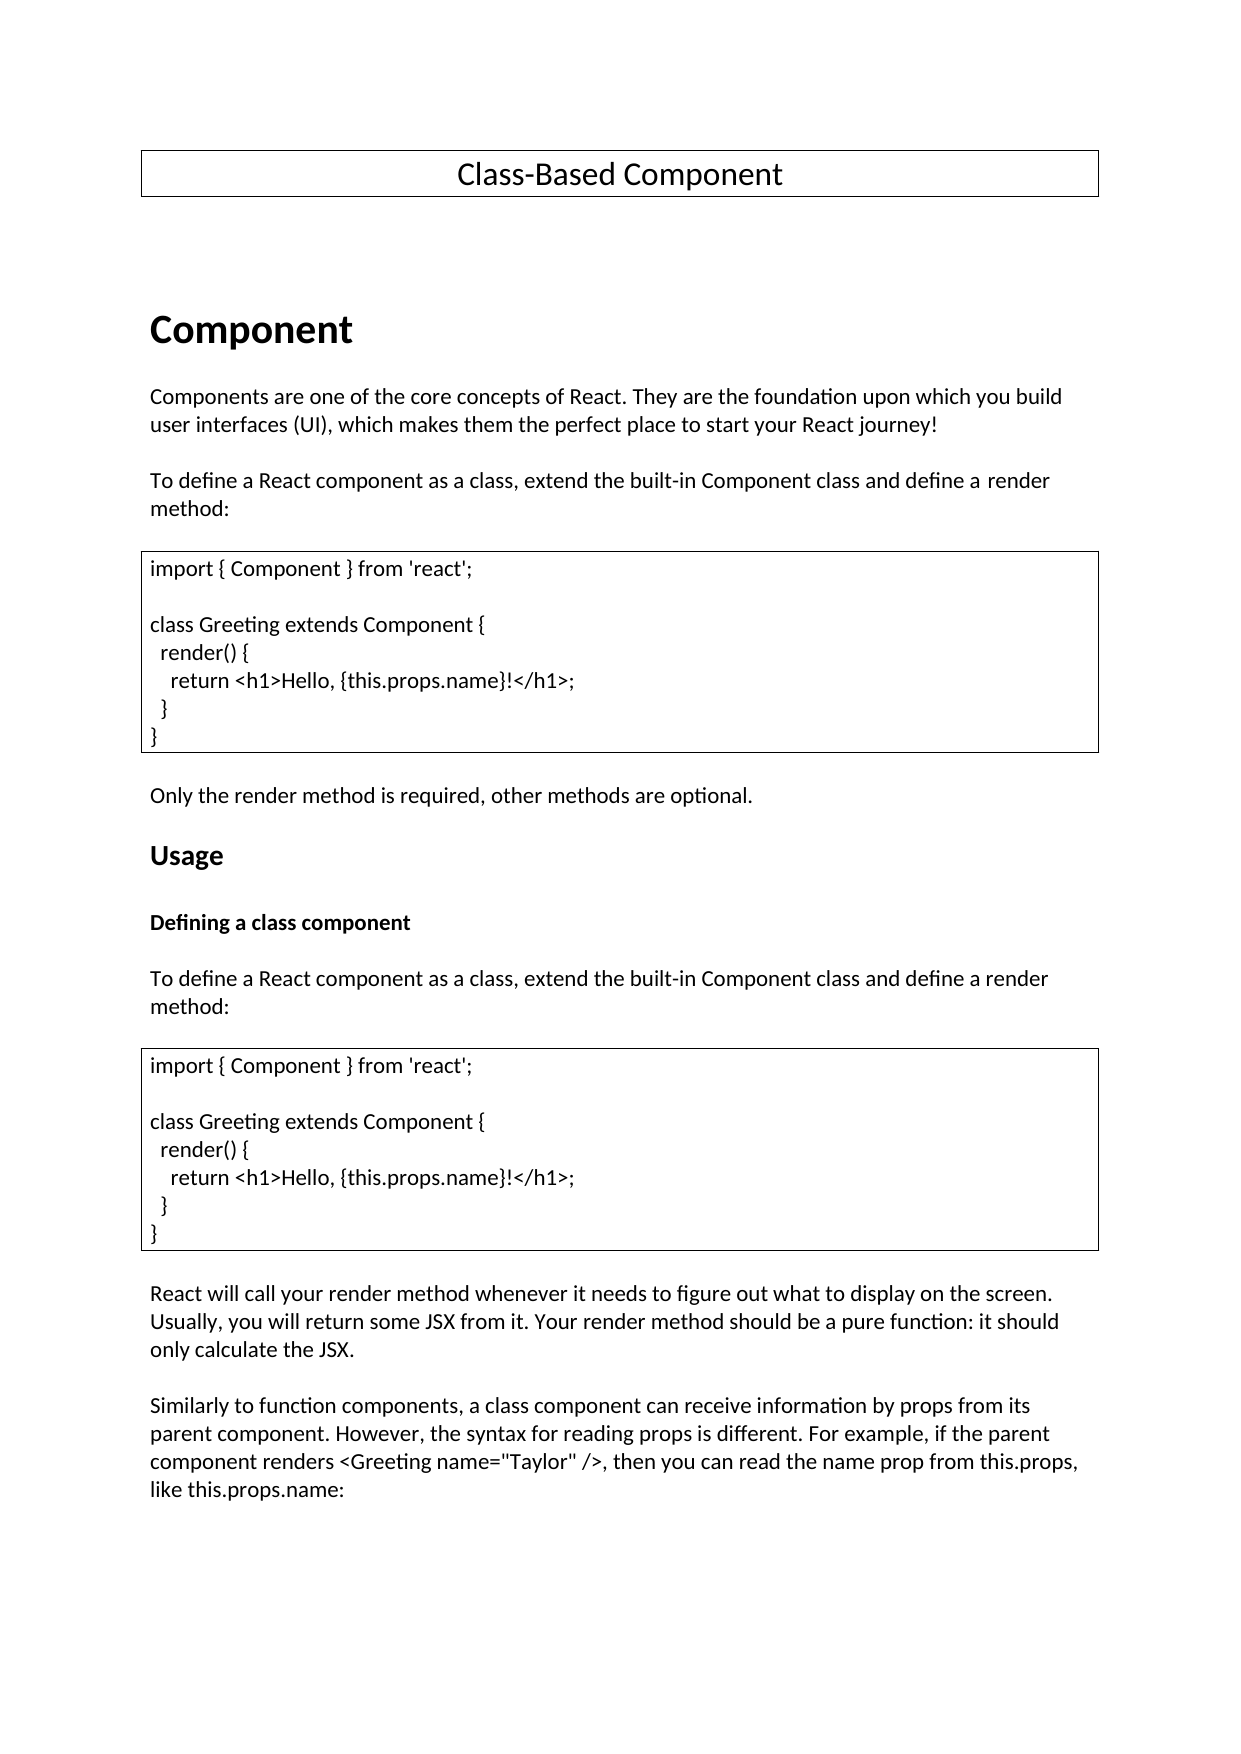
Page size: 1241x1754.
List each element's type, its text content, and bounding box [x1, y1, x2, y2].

text return <h1>Hello, {this.props.name}!</h1>; [150, 1163, 1090, 1192]
text import { Component } from 'react'; [142, 1049, 1098, 1079]
text React will call your render method whenever it needs to figure out what to display on the screen. Usually, you will return some JSX from it. Your render method should be a pure function: it should only calculate the JSX. [150, 1279, 1090, 1363]
text Component [150, 303, 1090, 354]
text } [150, 694, 1090, 719]
text Components are one of the core concepts of React. They are the foundation upon which you build user interfaces (UI), which makes them the perfect place to start your React journey! [150, 382, 1090, 438]
text Similarly to function components, a class component can receive information by props from its parent component. However, the syntax for reading props is different. For example, if the parent component renders <Greeting name="Taylor" />, then you can read the name prop from this.props, like this.props.name: [150, 1391, 1090, 1503]
text import { Component } from 'react'; [142, 552, 1098, 582]
text Usage [150, 837, 1090, 873]
text render() { [150, 638, 1090, 666]
text } [150, 1192, 1090, 1216]
text return <h1>Hello, {this.props.name}!</h1>; [150, 666, 1090, 694]
text Only the render method is required, other methods are optional. [150, 781, 1090, 809]
text Defining a class component [150, 908, 1090, 936]
text class Greeting extends Component { [150, 610, 1090, 638]
text Class-Based Component [142, 151, 1098, 196]
text To define a React component as a class, extend the built-in Component class and define a render method: [150, 964, 1090, 1020]
text } [142, 719, 1098, 752]
text render() { [150, 1136, 1090, 1163]
text } [142, 1216, 1098, 1250]
text To define a React component as a class, extend the built-in Component class and define a render method: [150, 466, 1090, 522]
text class Greeting extends Component { [150, 1107, 1090, 1136]
